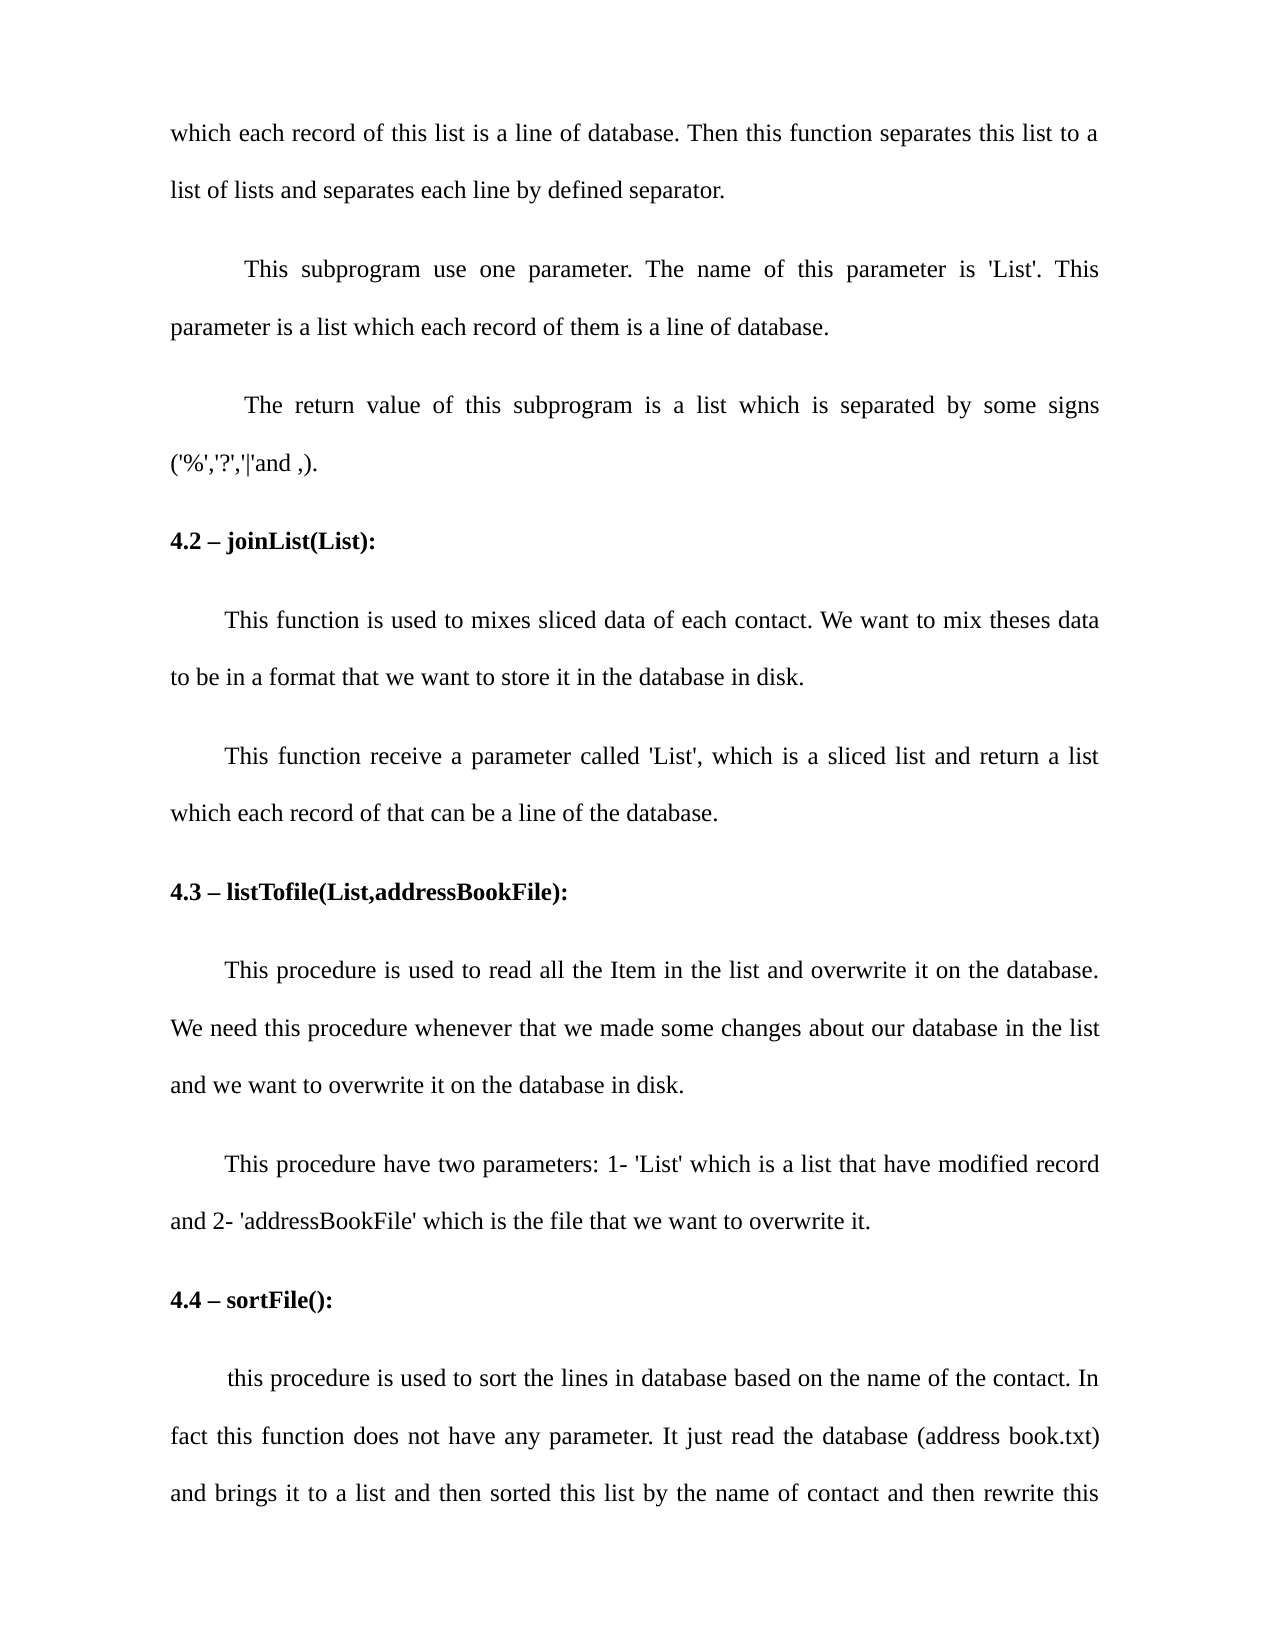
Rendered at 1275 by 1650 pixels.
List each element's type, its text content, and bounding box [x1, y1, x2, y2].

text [170, 118, 1101, 204]
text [170, 1363, 1101, 1507]
text This procedure have two parameters: 1- 'List' which is a list that have modified record and 2- 'addressBookFile' which is the file that we want to overwrite it. [170, 1149, 1101, 1235]
text 4.3 – listTofile(List,addressBookFile): [170, 877, 1101, 906]
text 4.2 – joinList(List): [170, 526, 1101, 555]
text 4.4 – sortFile(): [170, 1285, 1101, 1314]
text The return value of this subprogram is a list which is separated by some signs ('%','?','|'and ,). [170, 390, 1101, 476]
text This procedure is used to read all the Item in the list and overwrite it on the database. We need this procedure whenever that we made some changes about our database in the list and we want to overwrite it on the database in disk. [170, 955, 1101, 1099]
text This subprogram use one parameter. The name of this parameter is 'List'. This parameter is a list which each record of them is a line of database. [170, 254, 1101, 340]
text This function is used to mixes sliced data of each contact. We want to mix theses data to be in a format that we want to store it in the database in disk. [170, 605, 1101, 691]
text This function receive a parameter called 'List', which is a sliced list and return a list which each record of that can be a line of the database. [170, 741, 1101, 827]
